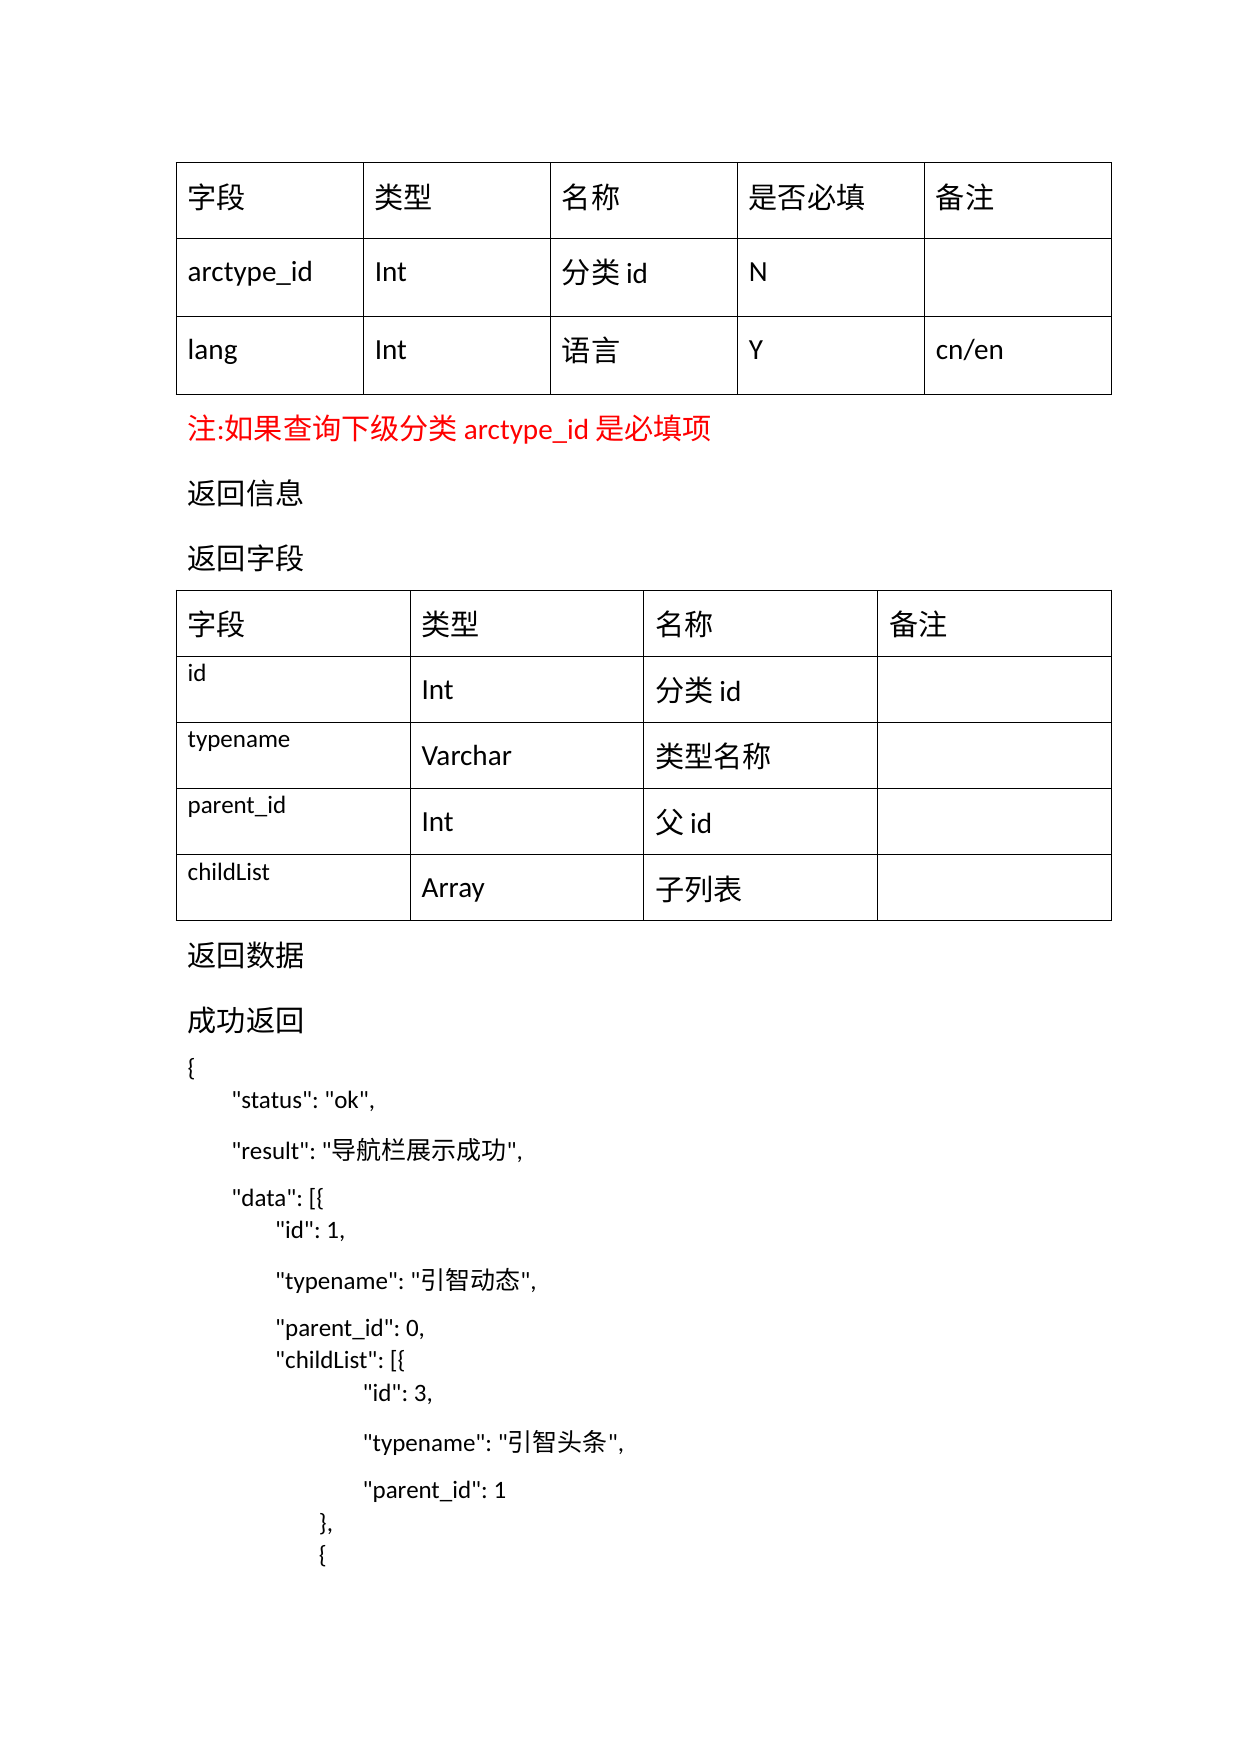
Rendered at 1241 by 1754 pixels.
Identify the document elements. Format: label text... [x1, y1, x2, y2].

list "typename": "引智动态", [187, 1246, 1053, 1311]
table_cell Y [738, 317, 924, 393]
table_cell 分类id [551, 239, 737, 316]
table_header 类型 [364, 163, 550, 238]
table_cell [878, 855, 1111, 920]
table_cell Int [364, 239, 550, 316]
list "childList": [{ [187, 1343, 1053, 1376]
list "id": 1, [187, 1213, 1053, 1246]
table_cell Int [411, 657, 643, 722]
table_header 字段 [177, 591, 410, 656]
list "typename": "引智头条", [187, 1408, 1053, 1473]
table_cell 分类id [644, 657, 877, 722]
table_header 是否必填 [738, 163, 924, 238]
table_cell Varchar [411, 723, 643, 788]
table_cell parent_id [177, 789, 410, 854]
table_header 字段 [177, 163, 363, 238]
list "parent_id": 1 [187, 1473, 1053, 1506]
table_cell id [177, 657, 410, 722]
list 返回字段 [187, 524, 1053, 589]
list "status": "ok", [187, 1083, 1053, 1116]
table_cell Array [411, 855, 643, 920]
table_header 备注 [925, 163, 1111, 238]
table_cell [925, 239, 1111, 316]
list 返回信息 [187, 459, 1053, 524]
list 注:如果查询下级分类arctype_id是必填项 [187, 395, 1053, 459]
table_cell [878, 789, 1111, 854]
list 成功返回 [187, 986, 1053, 1051]
table_cell 父id [644, 789, 877, 854]
list "parent_id": 0, [187, 1311, 1053, 1343]
table_cell 类型名称 [644, 723, 877, 788]
table_header 类型 [411, 591, 643, 656]
table_cell cn/en [925, 317, 1111, 393]
table_cell [878, 723, 1111, 788]
table_cell Int [411, 789, 643, 854]
list "data": [{ [187, 1181, 1053, 1213]
table_cell N [738, 239, 924, 316]
list { [187, 1538, 1053, 1571]
table_cell 语言 [551, 317, 737, 393]
table_cell [878, 657, 1111, 722]
table_header 备注 [878, 591, 1111, 656]
table_header 名称 [644, 591, 877, 656]
list 返回数据 [187, 921, 1053, 986]
table_cell typename [177, 723, 410, 788]
table_cell lang [177, 317, 363, 393]
list "result": "导航栏展示成功", [187, 1116, 1053, 1181]
table_cell childList [177, 855, 410, 920]
table_cell Int [364, 317, 550, 393]
list }, [187, 1506, 1053, 1538]
table_cell 子列表 [644, 855, 877, 920]
table_cell arctype_id [177, 239, 363, 316]
list "id": 3, [187, 1376, 1053, 1408]
table_header 名称 [551, 163, 737, 238]
list { [187, 1051, 1053, 1083]
